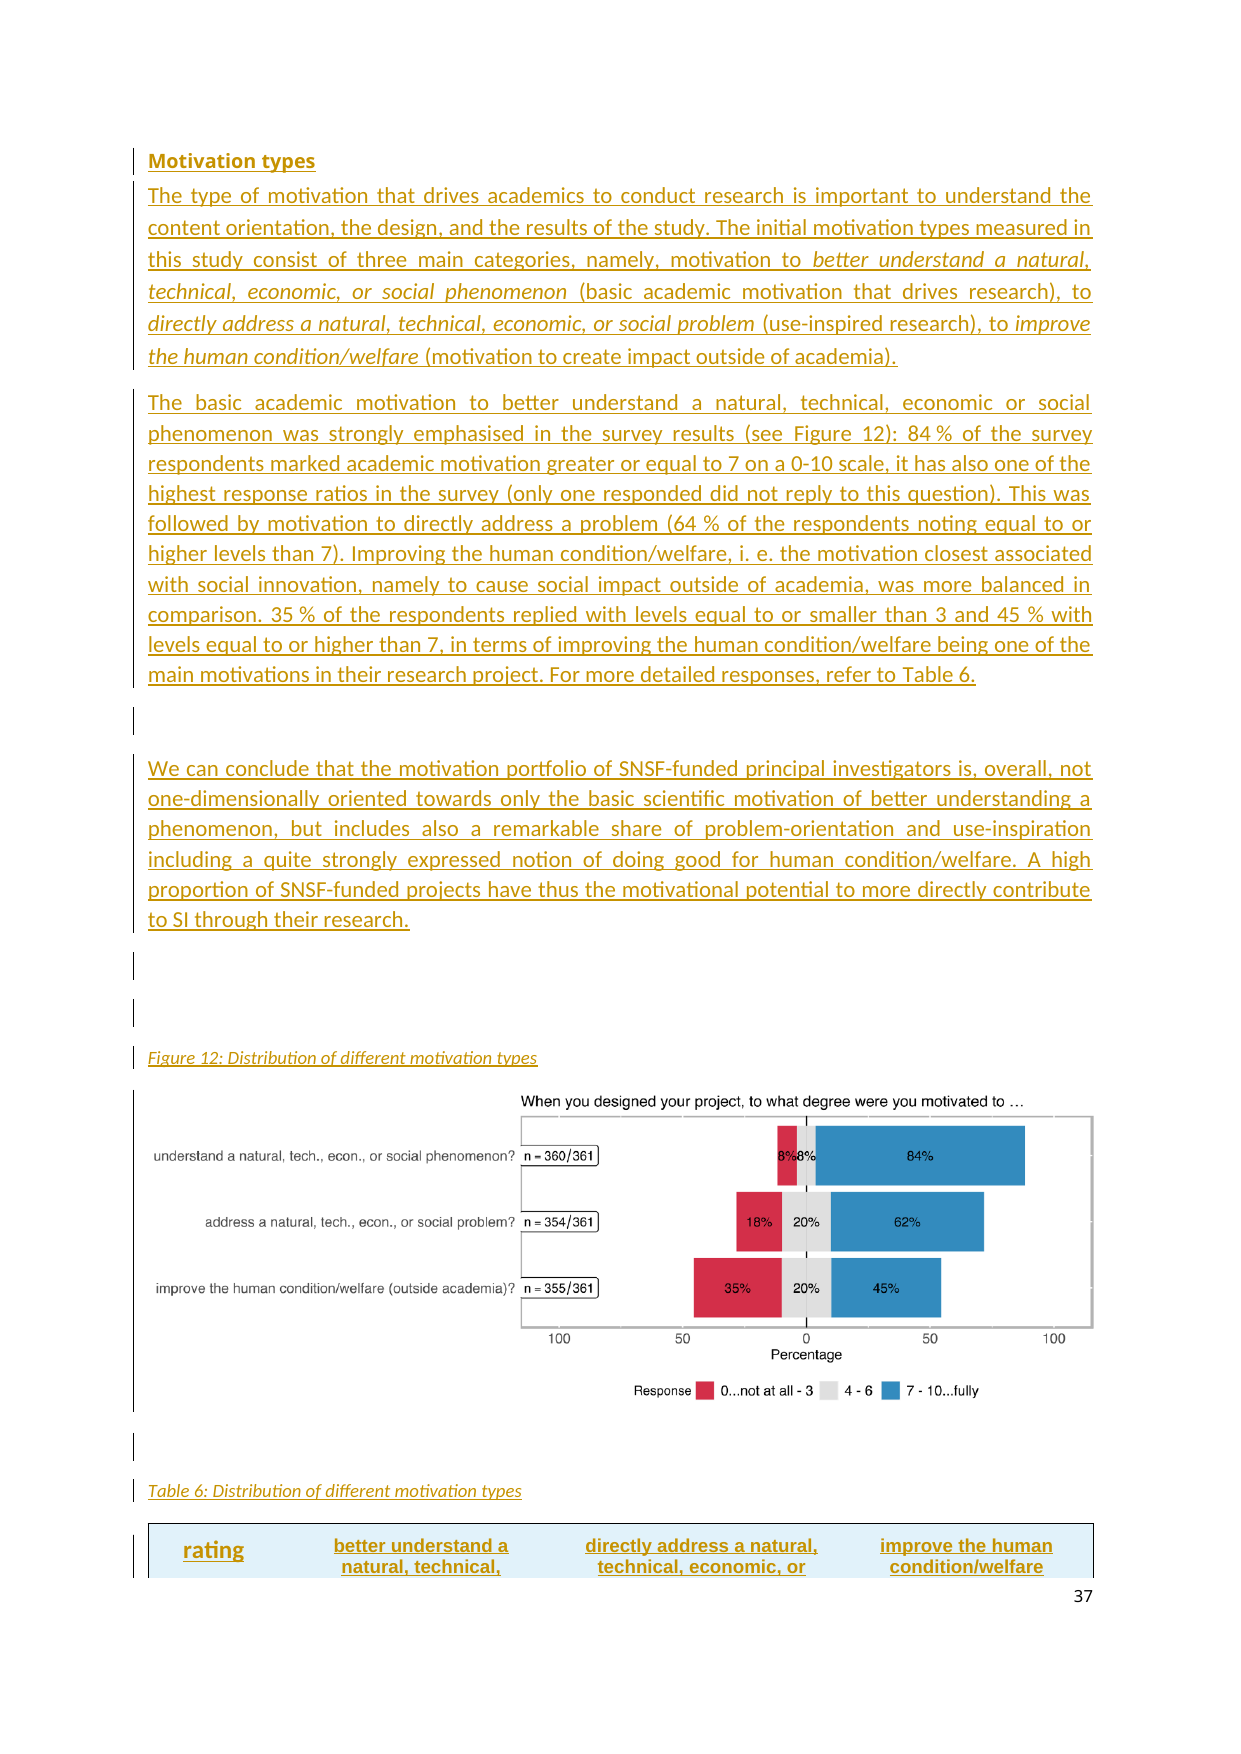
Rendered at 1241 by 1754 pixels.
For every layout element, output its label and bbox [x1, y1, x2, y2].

picture [147, 1089, 1098, 1412]
